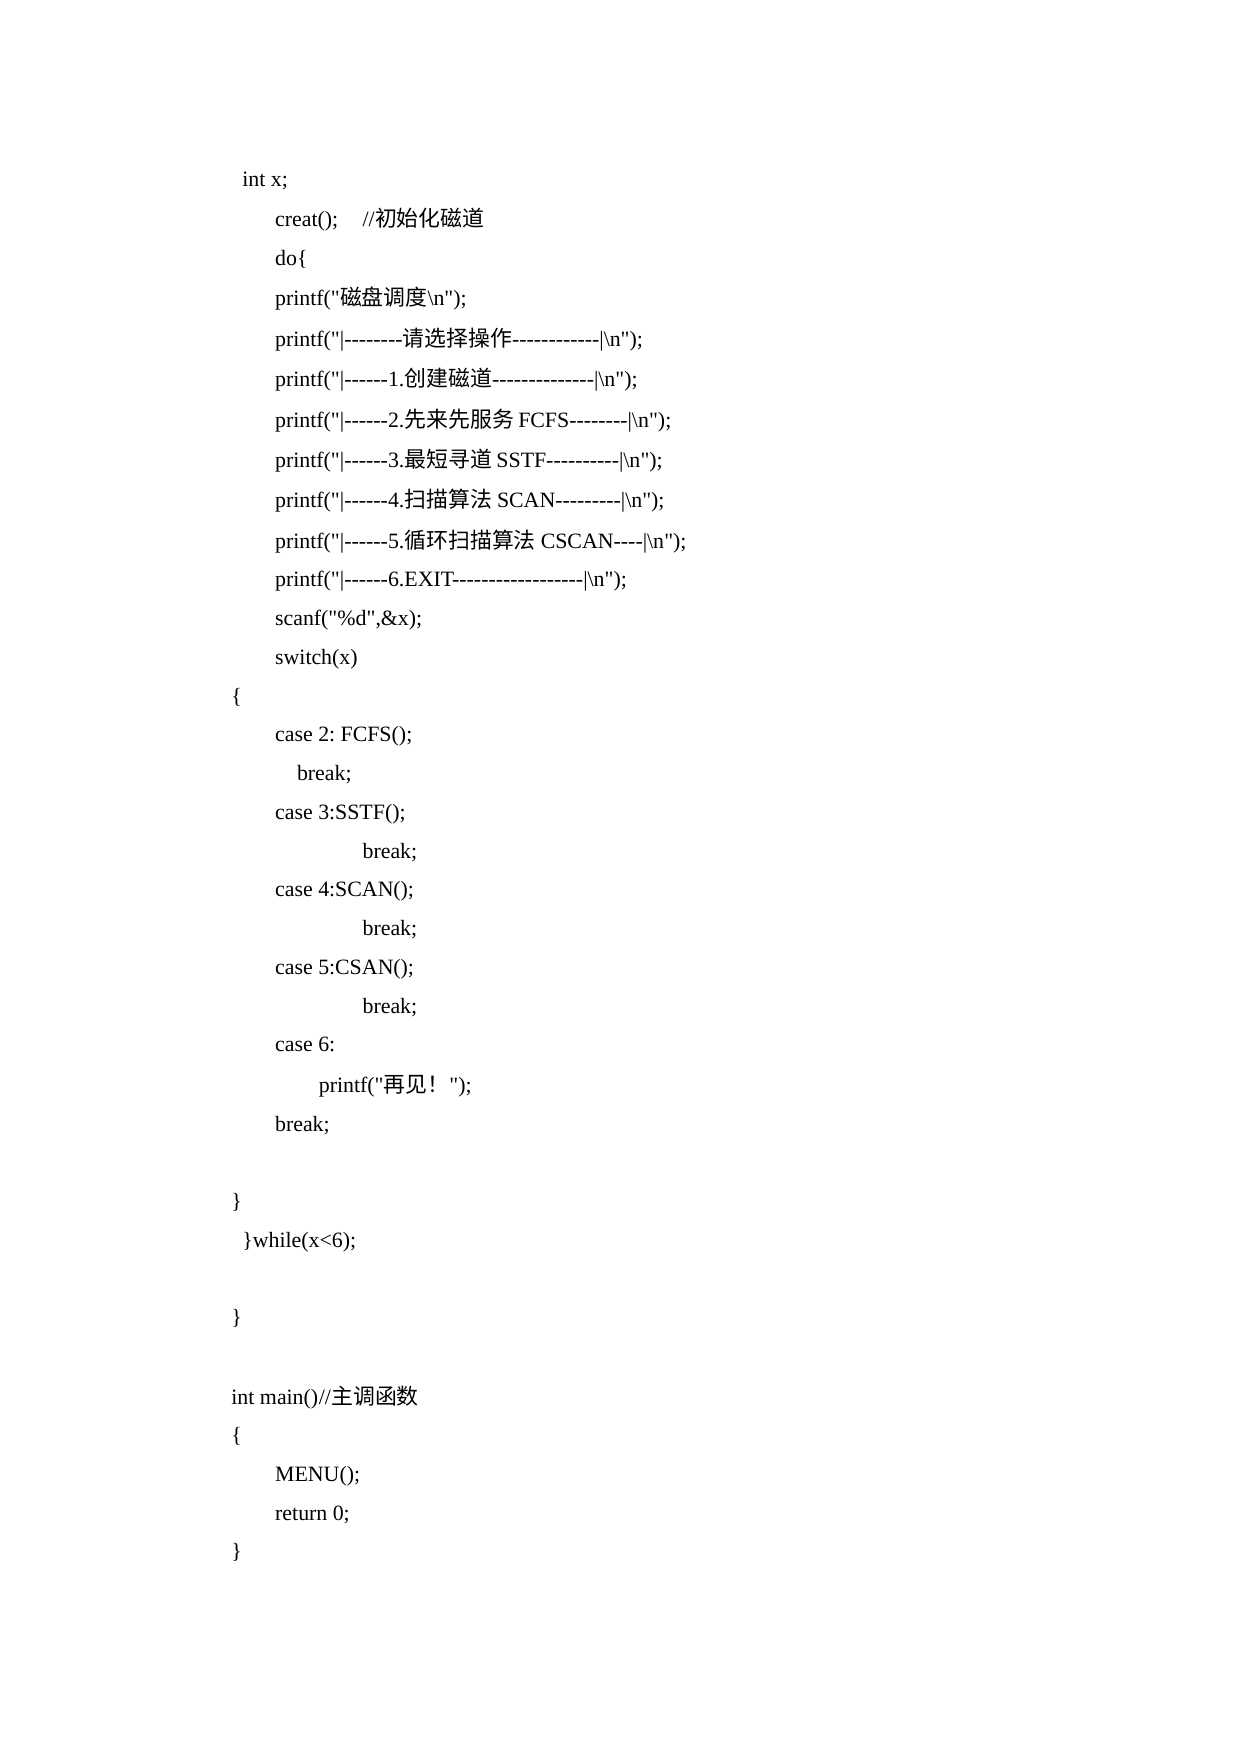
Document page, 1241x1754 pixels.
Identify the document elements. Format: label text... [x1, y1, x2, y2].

text do{ [187, 241, 1053, 274]
text case 3:SSTF(); [187, 795, 1053, 828]
text break; [187, 989, 1053, 1022]
text printf("磁盘调度\n"); [187, 280, 1053, 312]
text { [187, 1419, 1053, 1451]
text }while(x<6); [187, 1223, 1053, 1256]
text return 0; [187, 1496, 1053, 1529]
text creat(); //初始化磁道 [187, 201, 1053, 233]
text break; [187, 912, 1053, 944]
text printf("|--------请选择操作------------|\n"); [187, 320, 1053, 353]
text { [187, 679, 1053, 712]
text case 2: FCFS(); [187, 718, 1053, 750]
text case 4:SCAN(); [187, 873, 1053, 905]
text break; [187, 1107, 1053, 1139]
text printf("|------6.EXIT------------------|\n"); [187, 563, 1053, 595]
text break; [187, 757, 1053, 789]
text printf("|------5.循环扫描算法 CSCAN----|\n"); [187, 522, 1053, 555]
text MENU(); [187, 1457, 1053, 1490]
text printf("|------4.扫描算法 SCAN---------|\n"); [187, 482, 1053, 514]
text printf("|------2.先来先服务FCFS--------|\n"); [187, 401, 1053, 434]
text switch(x) [187, 640, 1053, 673]
text case 5:CSAN(); [187, 950, 1053, 983]
text case 6: [187, 1028, 1053, 1060]
text int x; [187, 162, 1053, 194]
text } [187, 1184, 1053, 1217]
text int main() //主调函数 [187, 1378, 1053, 1411]
text } [187, 1301, 1053, 1333]
text printf("|------3.最短寻道SSTF----------|\n"); [187, 442, 1053, 474]
text printf("|------1.创建磁道--------------|\n"); [187, 361, 1053, 393]
text printf("再见！"); [187, 1067, 1053, 1099]
text scanf("%d",&x); [187, 602, 1053, 634]
text } [187, 1535, 1053, 1567]
text break; [187, 834, 1053, 867]
